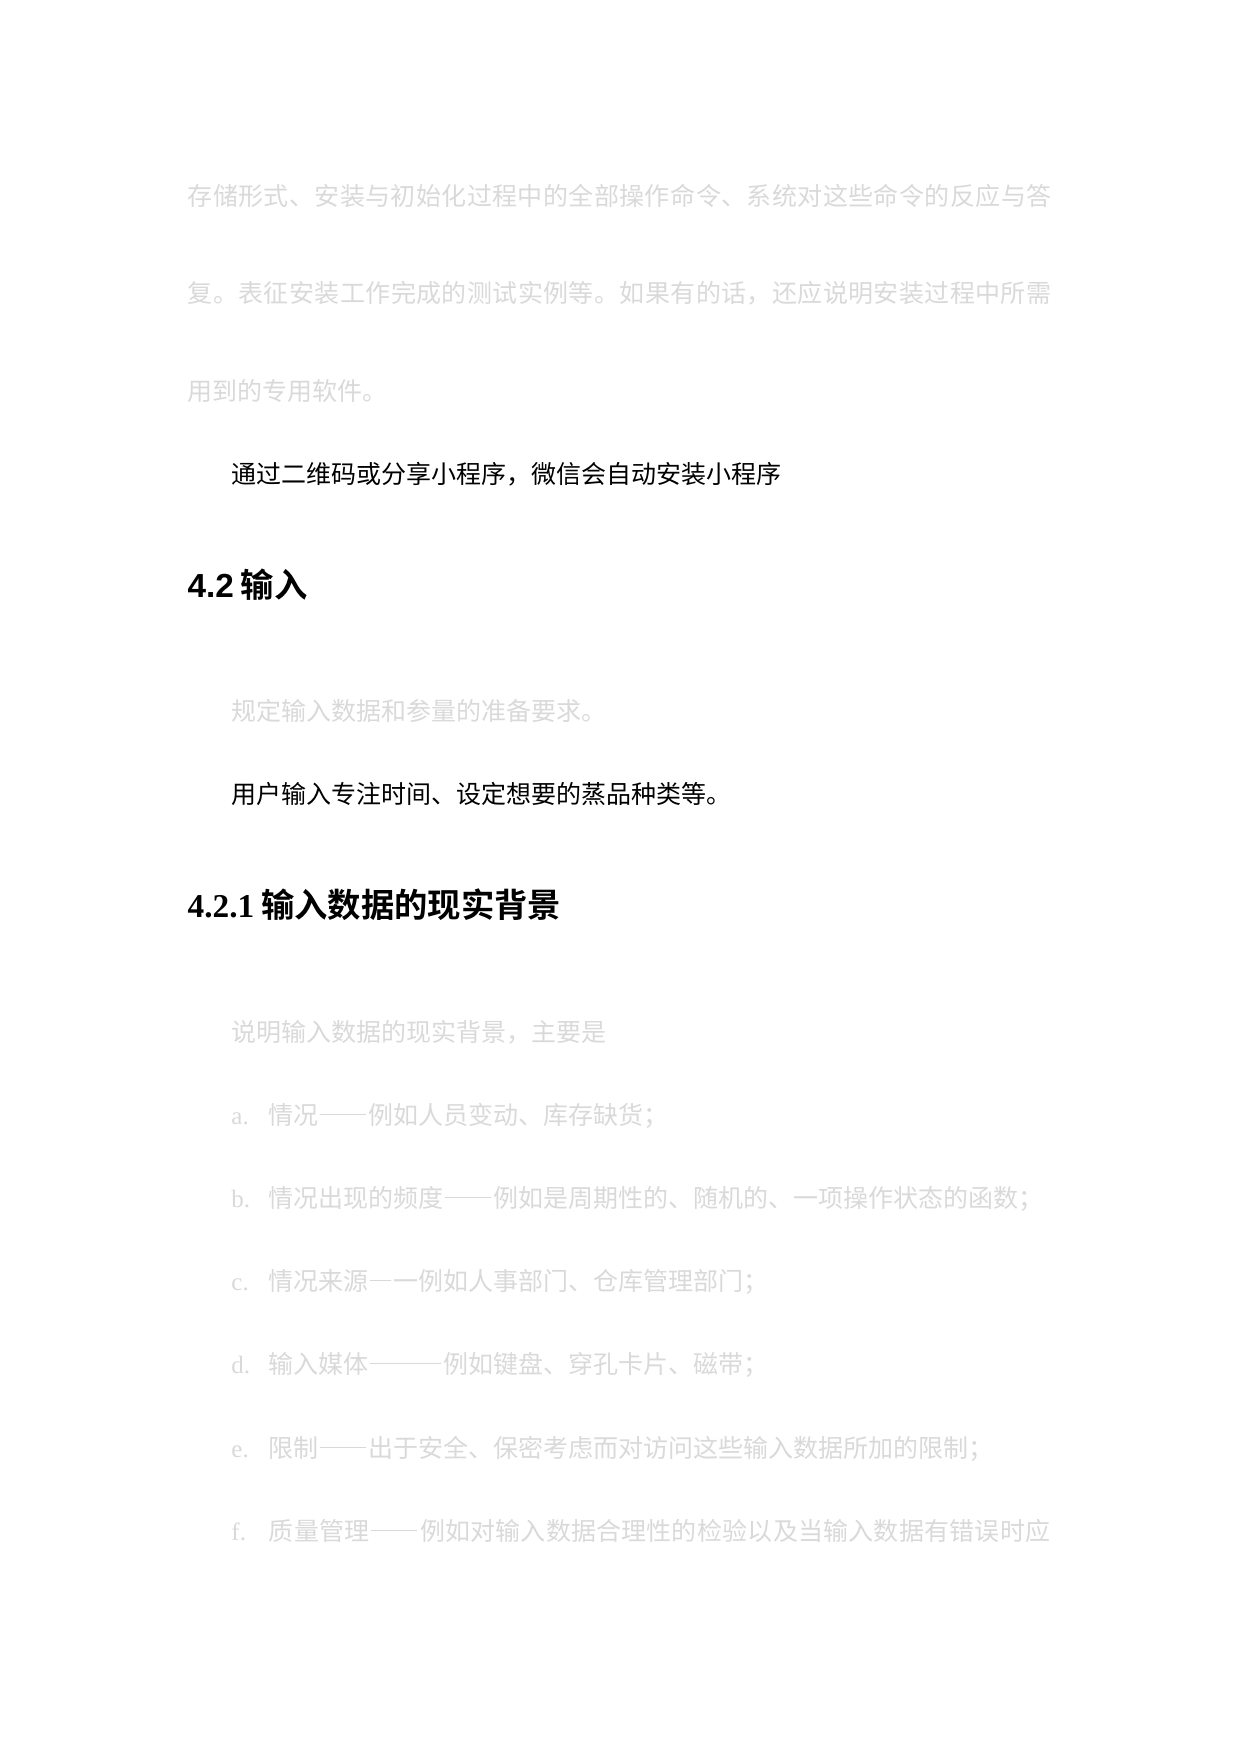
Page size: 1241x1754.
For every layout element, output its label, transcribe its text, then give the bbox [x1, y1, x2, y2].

list 情况——例如人员变动、库存缺货； [231, 1081, 1053, 1146]
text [187, 162, 1053, 422]
list 输入媒体———例如键盘、穿孔卡片、磁带； [231, 1331, 1053, 1396]
text 说明输入数据的现实背景，主要是 [187, 998, 1053, 1063]
subtitle 4.2输入 [187, 550, 1053, 615]
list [231, 1497, 1053, 1562]
text 规定输入数据和参量的准备要求。 [187, 677, 1053, 742]
list 情况出现的频度——例如是周期性的、随机的、一项操作状态的函数； [231, 1164, 1053, 1229]
subtitle 4.2.1输入数据的现实背景 [187, 871, 1053, 936]
text 通过二维码或分享小程序，微信会自动安装小程序 [187, 440, 1053, 505]
list 限制——出于安全、保密考虑而对访问这些输入数据所加的限制； [231, 1414, 1053, 1479]
text 用户输入专注时间、设定想要的蒸品种类等。 [187, 761, 1053, 826]
list 情况来源—一例如人事部门、仓库管理部门； [231, 1247, 1053, 1312]
